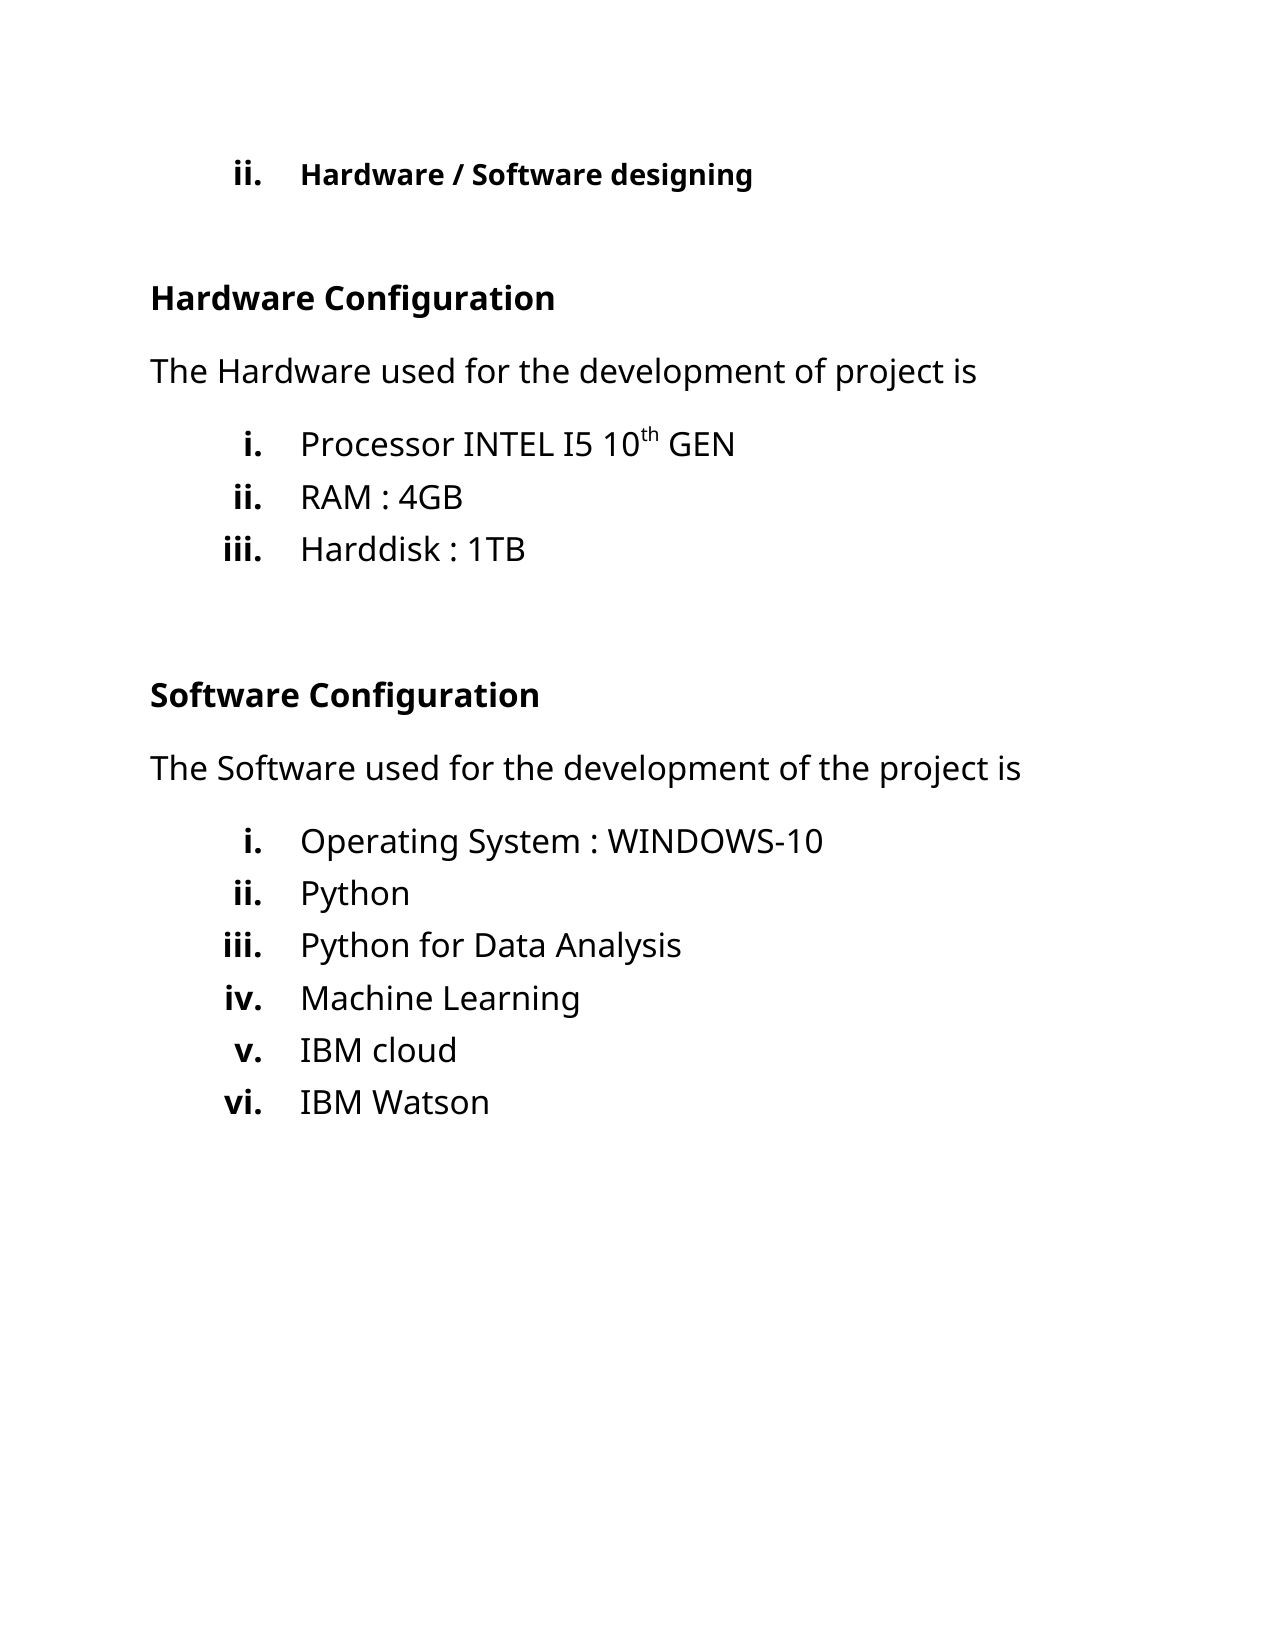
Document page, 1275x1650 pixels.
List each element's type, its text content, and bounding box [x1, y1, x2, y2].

list Processor INTEL I5 10th GEN [262, 421, 1125, 467]
list Harddisk : 1TB [262, 526, 1125, 571]
list Python [262, 870, 1125, 915]
text Hardware Configuration [150, 275, 1125, 321]
list Hardware / Software designing [262, 150, 1125, 195]
list Machine Learning [262, 974, 1125, 1020]
list Operating System : WINDOWS-10 [262, 818, 1125, 863]
list RAM : 4GB [262, 473, 1125, 519]
text Software Configuration [150, 672, 1125, 717]
text The Hardware used for the development of project is [150, 348, 1125, 394]
list Python for Data Analysis [262, 922, 1125, 967]
list IBM cloud [262, 1026, 1125, 1072]
list IBM Watson [262, 1079, 1125, 1124]
text The Software used for the development of the project is [150, 745, 1125, 790]
